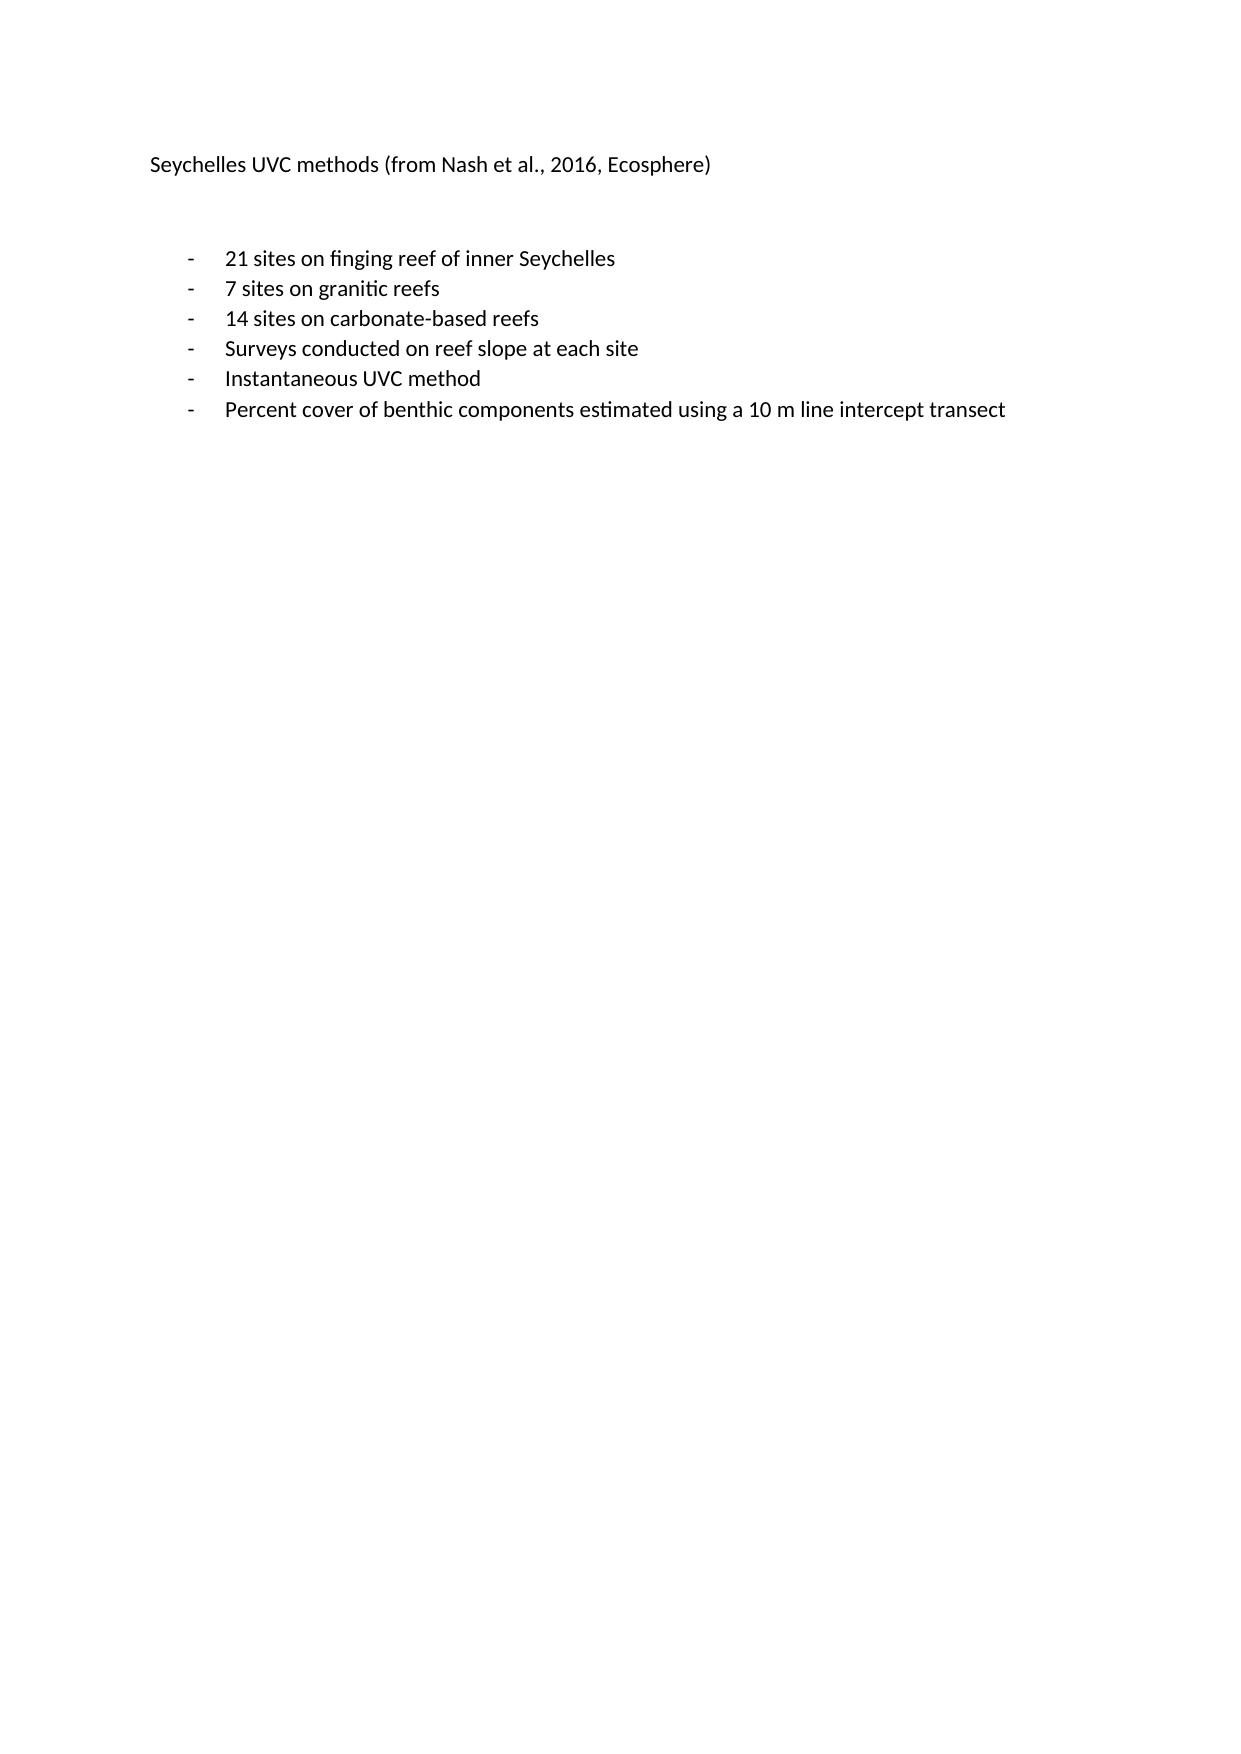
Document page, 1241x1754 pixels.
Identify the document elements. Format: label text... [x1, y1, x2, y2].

list Percent cover of benthic components estimated using a 10 m line intercept transect [187, 395, 1090, 423]
list 14 sites on carbonate-based reefs [187, 304, 1090, 332]
text Seychelles UVC methods (from Nash et al., 2016, Ecosphere) [150, 150, 1090, 178]
list Surveys conducted on reef slope at each site [187, 334, 1090, 362]
list Instantaneous UVC method [187, 364, 1090, 393]
list 21 sites on finging reef of inner Seychelles [187, 244, 1090, 272]
list 7 sites on granitic reefs [187, 274, 1090, 302]
